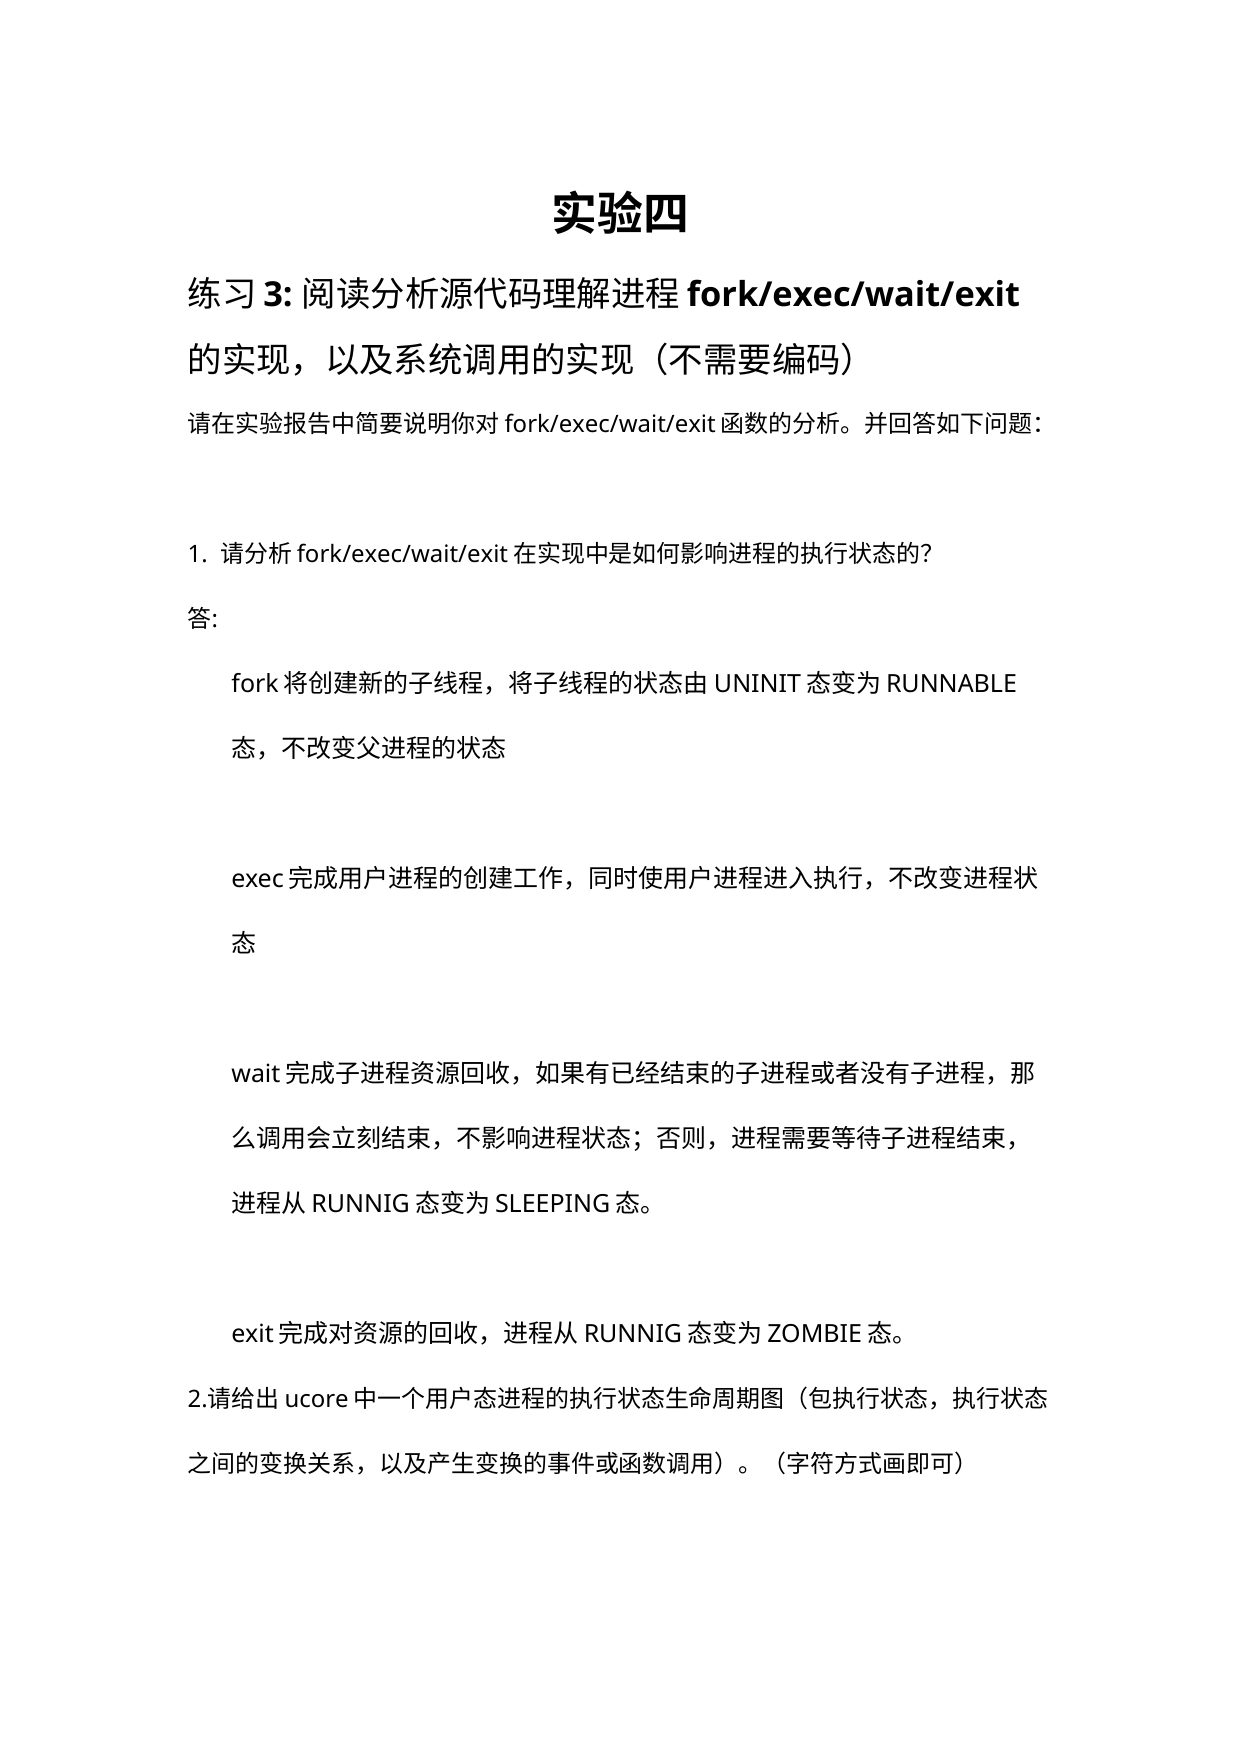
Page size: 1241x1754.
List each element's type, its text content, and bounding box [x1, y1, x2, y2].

text 实验四 [187, 162, 1053, 259]
text 请在实验报告中简要说明你对 fork/exec/wait/exit函数的分析。并回答如下问题： [187, 389, 1053, 519]
list fork将创建新的子线程，将子线程的状态由UNINIT态变为RUNNABLE态，不改变父进程的状态 exec完成用户进程的创建工作，同时使用户进程进入执行，不改变进程状态 wait完成子进程资源回收，如果有已经结束的子进程或者没有子进程，那么调用会立刻结束，不影响进程状态；否则，进程需要等待子进程结束，进程从RUNNIG态变为SLEEPING态。 exit完成对资源的回收，进程从RUNNIG态变为ZOMBIE态。 [231, 649, 1053, 1364]
list 答: [187, 584, 1053, 649]
text 练习3: 阅读分析源代码理解进程fork/exec/wait/exit 的实现，以及系统调用的实现（不需要编码） [187, 259, 1053, 389]
list 请分析fork/exec/wait/exit在实现中是如何影响进程的执行状态的？ [187, 519, 1053, 584]
text 2.请给出ucore中一个用户态进程的执行状态生命周期图（包执行状态，执行状态之间的变换关系，以及产生变换的事件或函数调用）。（字符方式画即可） [187, 1364, 1053, 1494]
